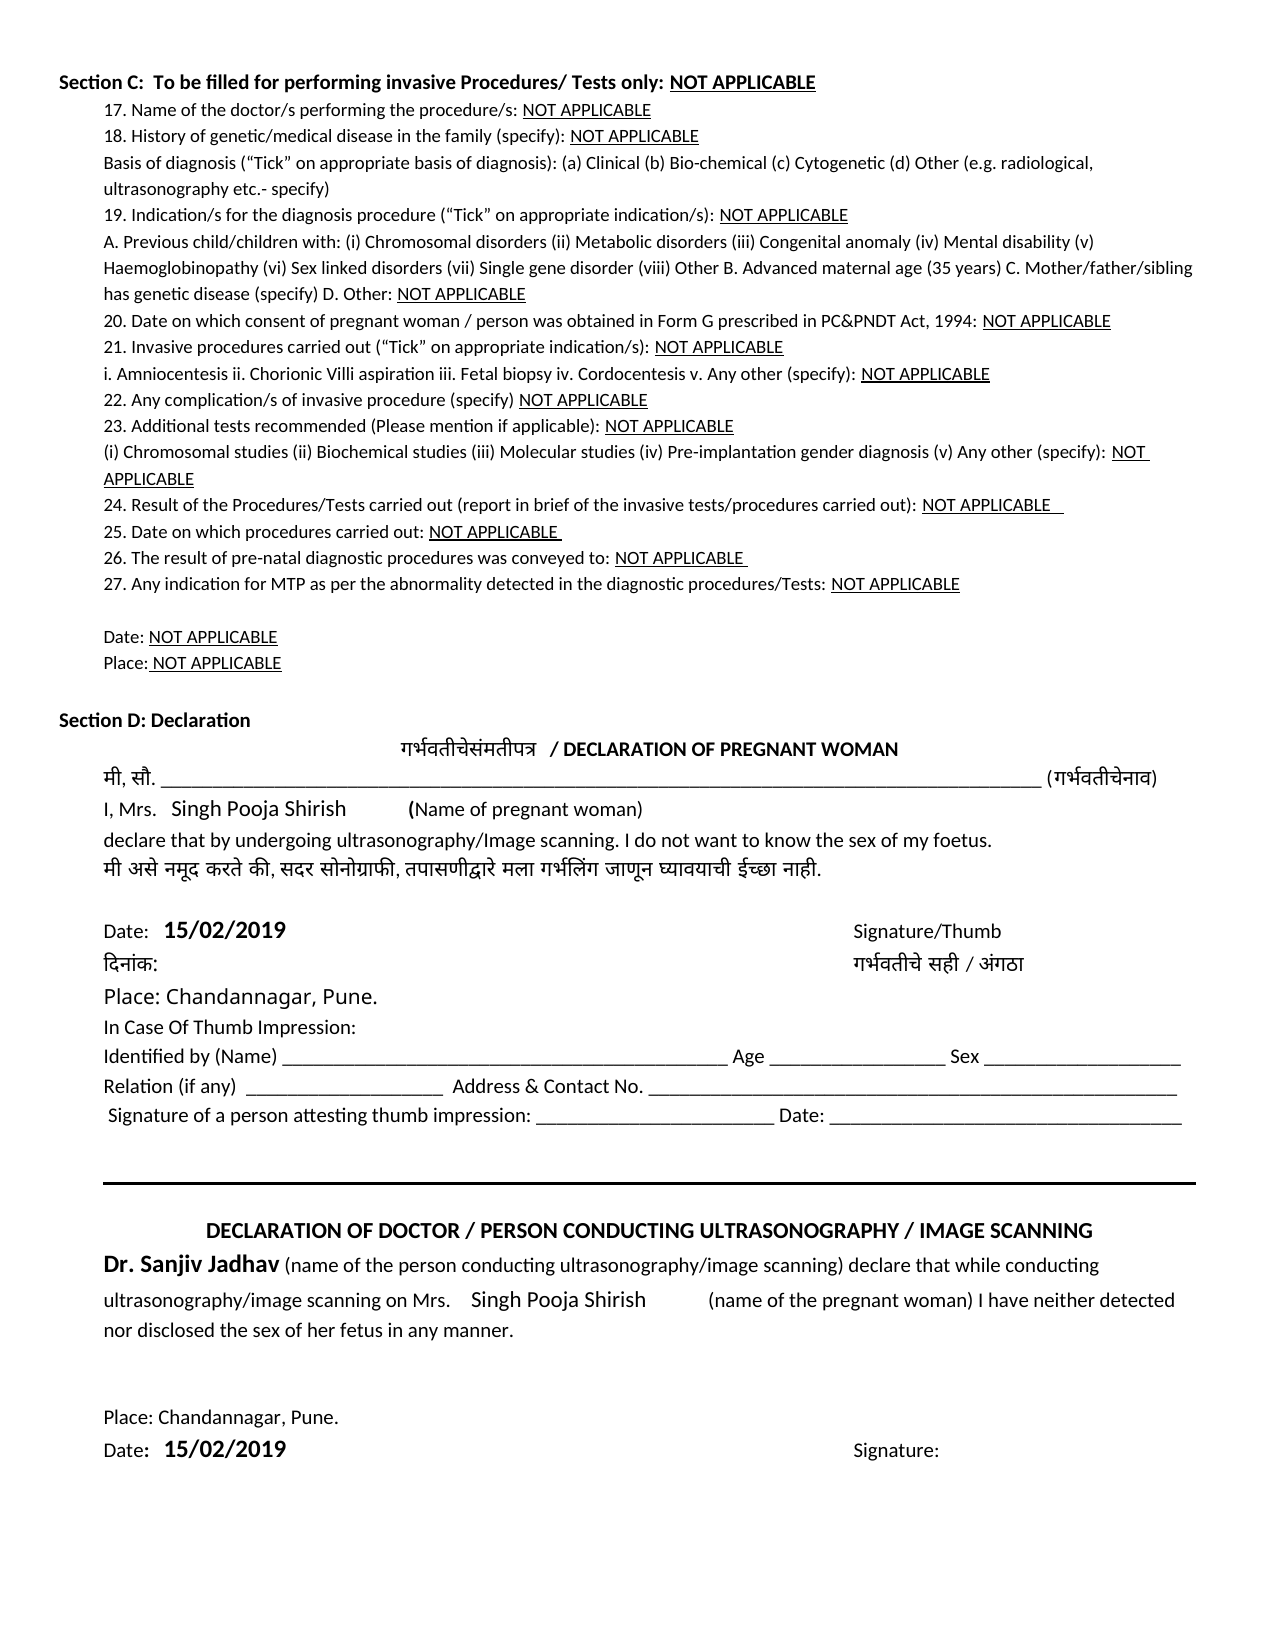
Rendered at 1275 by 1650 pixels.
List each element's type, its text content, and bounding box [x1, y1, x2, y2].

text DECLARATION OF DOCTOR / PERSON CONDUCTING ULTRASONOGRAPHY / IMAGE SCANNING [103, 1216, 1196, 1244]
text 21. Invasive procedures carried out (“Tick” on appropriate indication/s): NOT APPLICABLE [103, 335, 1196, 358]
text Relation (if any) ___________________ Address & Contact No. ___________________________________________________ [103, 1073, 1196, 1098]
text Section D: Declaration [59, 707, 1196, 732]
text Date: NOT APPLICABLE [103, 625, 1196, 648]
text 25. Date on which procedures carried out: NOT APPLICABLE [103, 520, 1196, 543]
text मी असे नमूद करते की, सदर सोनोग्राफी, तपासणीद्वारे मला गर्भलिंग जाणून घ्यावयाची ईच्छा नाही. [103, 856, 1196, 881]
text Signature of a person attesting thumb impression: _______________________ Date: __________________________________ [103, 1102, 1196, 1182]
text Place: Chandannagar, Pune. [103, 1404, 1196, 1430]
text (i) Chromosomal studies (ii) Biochemical studies (iii) Molecular studies (iv) Pre-implantation gender diagnosis (v) Any other (specify): NOT APPLICABLE [103, 441, 1196, 490]
text Dr. Sanjiv Jadhav (name of the person conducting ultrasonography/image scanning) declare that while conducting ultrasonography/image scanning on Mrs. (name of the pregnant woman) I have neither detected nor disclosed the sex of her fetus in any manner. [103, 1248, 1196, 1343]
text I, Mrs. (Name of pregnant woman) [103, 794, 1196, 823]
text Identified by (Name) ___________________________________________ Age _________________ Sex ___________________ [103, 1044, 1196, 1069]
text Place: NOT APPLICABLE [103, 652, 1196, 674]
text 27. Any indication for MTP as per the abnormality detected in the diagnostic procedures/Tests: NOT APPLICABLE [103, 572, 1196, 595]
text declare that by undergoing ultrasonography/Image scanning. I do not want to know the sex of my foetus. [103, 827, 1196, 852]
text 20. Date on which consent of pregnant woman / person was obtained in Form G prescribed in PC&PNDT Act, 1994: NOT APPLICABLE [103, 309, 1196, 332]
text 19. Indication/s for the diagnosis procedure (“Tick” on appropriate indication/s): NOT APPLICABLE [103, 203, 1196, 226]
text दिनांक: गर्भवतीचे सही / अंगठा [103, 949, 1196, 978]
text 23. Additional tests recommended (Please mention if applicable): NOT APPLICABLE [103, 414, 1196, 437]
text 17. Name of the doctor/s performing the procedure/s: NOT APPLICABLE [103, 98, 1196, 121]
text 26. The result of pre-natal diagnostic procedures was conveyed to: NOT APPLICABLE [103, 546, 1196, 569]
text 22. Any complication/s of invasive procedure (specify) NOT APPLICABLE [103, 388, 1196, 411]
text 24. Result of the Procedures/Tests carried out (report in brief of the invasive tests/procedures carried out): NOT APPLICABLE [103, 493, 1196, 516]
text In Case Of Thumb Impression: [103, 1014, 1196, 1040]
text i. Amniocentesis ii. Chorionic Villi aspiration iii. Fetal biopsy iv. Cordocentesis v. Any other (specify): NOT APPLICABLE [103, 362, 1196, 384]
text Basis of diagnosis (“Tick” on appropriate basis of diagnosis): (a) Clinical (b) Bio-chemical (c) Cytogenetic (d) Other (e.g. radiological, ultrasonography etc.- specify) [103, 151, 1196, 200]
text Section C: To be filled for performing invasive Procedures/ Tests only: NOT APPLICABLE [0, 69, 1275, 94]
text गर्भवतीचेसंमतीपत्र / DECLARATION OF PREGNANT WOMAN [103, 736, 1196, 762]
text 18. History of genetic/medical disease in the family (specify): NOT APPLICABLE [103, 124, 1196, 147]
text A. Previous child/children with: (i) Chromosomal disorders (ii) Metabolic disorders (iii) Congenital anomaly (iv) Mental disability (v) Haemoglobinopathy (vi) Sex linked disorders (vii) Single gene disorder (viii) Other B. Advanced maternal age (35 years) C. Mother/father/sibling has genetic disease (specify) D. Other: NOT APPLICABLE [103, 230, 1196, 306]
text Date: Signature/Thumb [103, 914, 1196, 945]
text मी, सौ. _____________________________________________________________________________________ (गर्भवतीचेनाव) [103, 765, 1196, 791]
text Date: Signature: [103, 1434, 1196, 1464]
text Place: Chandannagar, Pune. [103, 982, 1196, 1010]
